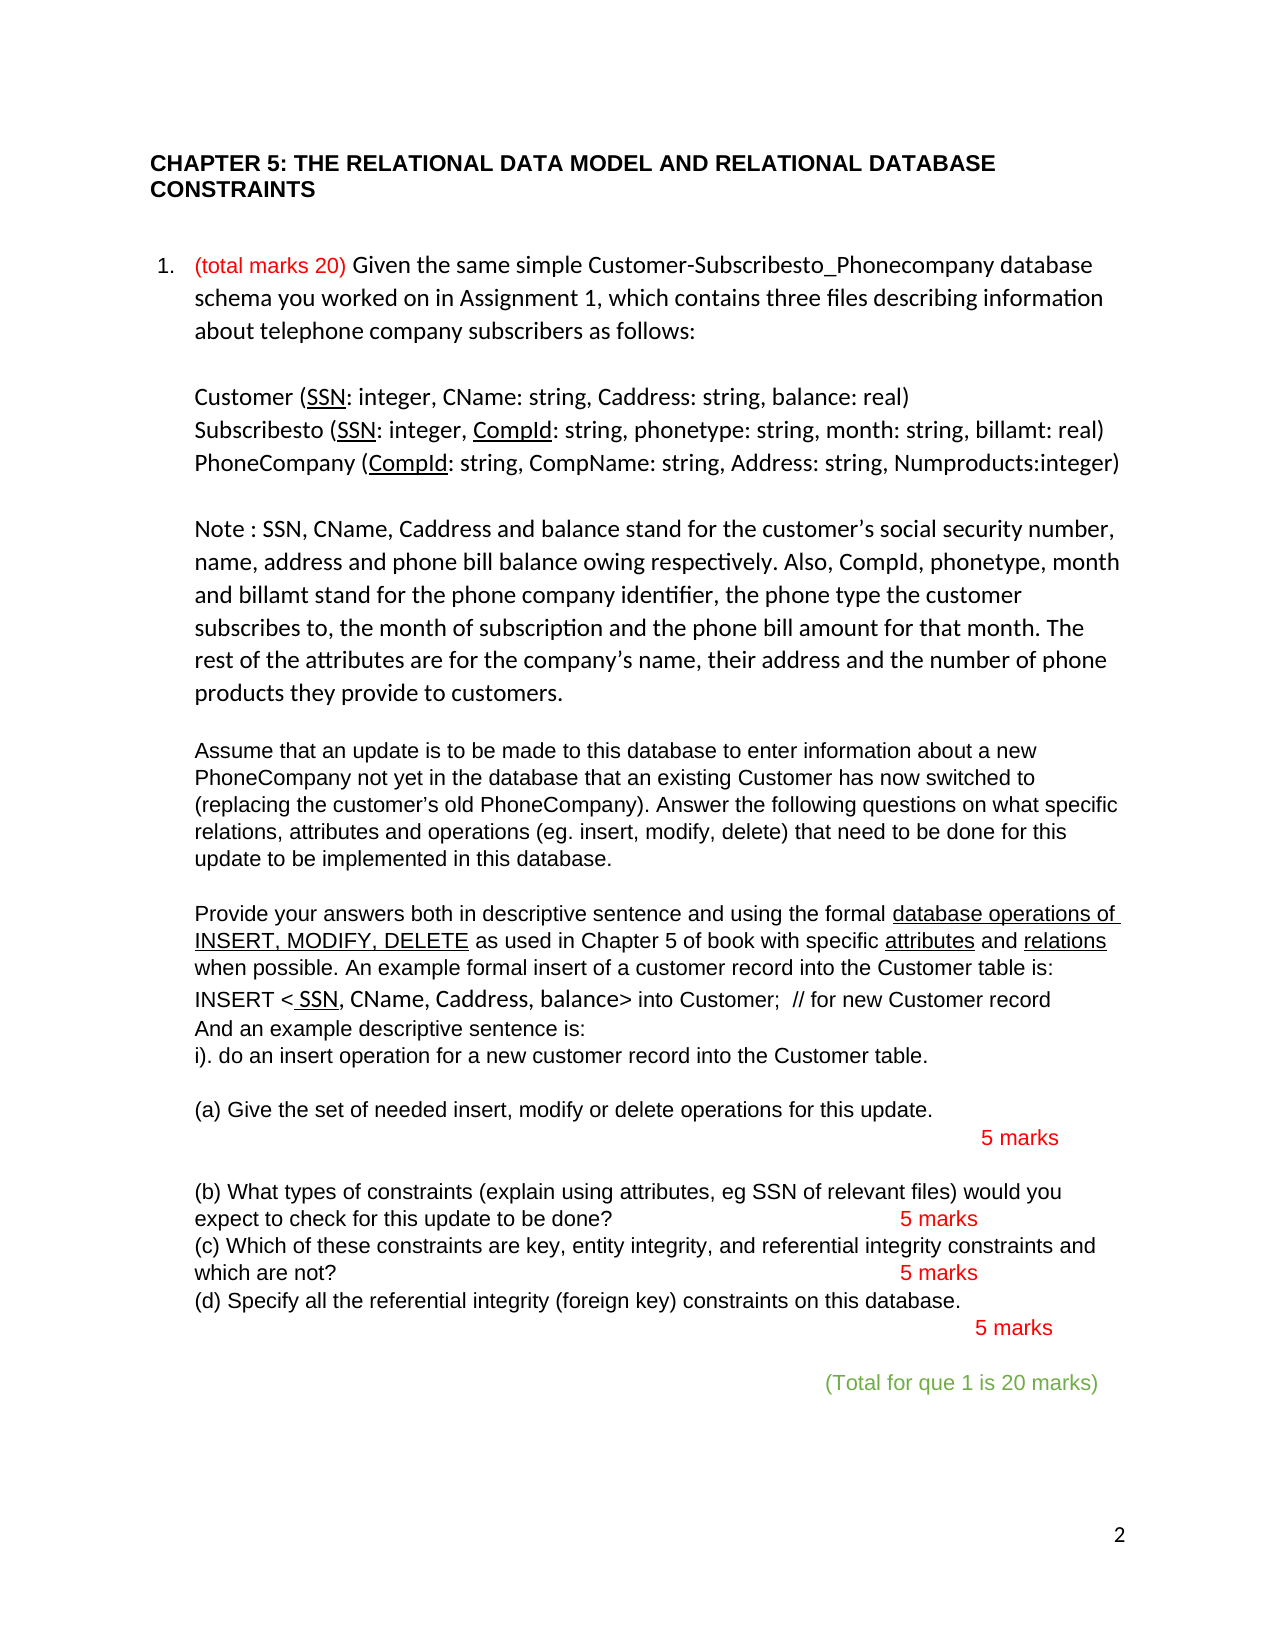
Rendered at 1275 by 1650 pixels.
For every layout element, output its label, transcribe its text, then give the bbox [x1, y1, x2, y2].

list (Total for que 1 is 20 marks) [194, 1342, 1125, 1395]
list Provide your answers both in descriptive sentence and using the formal database operations of INSERT, MODIFY, DELETE as used in Chapter 5 of book with specific attributes and relations when possible. An example formal insert of a customer record into the Customer table is: INSERT < SSN, CName, Caddress, balance> into Customer; // for new Customer record [194, 901, 1125, 1013]
list Subscribesto (SSN: integer, CompId: string, phonetype: string, month: string, billamt: real) [194, 414, 1125, 445]
list Note : SSN, CName, Caddress and balance stand for the customer’s social security number, name, address and phone bill balance owing respectively. Also, CompId, phonetype, month and billamt stand for the phone company identifier, the phone type the customer subscribes to, the month of subscription and the phone bill amount for that month. The rest of the attributes are for the company’s name, their address and the number of phone products they provide to customers. [194, 480, 1125, 708]
list PhoneCompany (CompId: string, CompName: string, Address: string, Numproducts:integer) [194, 447, 1125, 478]
list Assume that an update is to be made to this database to enter information about a new PhoneCompany not yet in the database that an existing Customer has now switched to (replacing the customer’s old PhoneCompany). Answer the following questions on what specific relations, attributes and operations (eg. insert, modify, delete) that need to be done for this update to be implemented in this database. [194, 738, 1125, 872]
list (a) Give the set of needed insert, modify or delete operations for this update. 5 marks [194, 1097, 1125, 1177]
list And an example descriptive sentence is: i). do an insert operation for a new customer record into the Customer table. [194, 1016, 1125, 1068]
list Customer (SSN: integer, CName: string, Caddress: string, balance: real) [194, 348, 1125, 412]
list (c) Which of these constraints are key, entity integrity, and referential integrity constraints and which are not? 5 marks [194, 1233, 1125, 1286]
list (total marks 20) Given the same simple Customer-Subscribesto_Phonecompany database schema you worked on in Assignment 1, which contains three files describing information about telephone company subscribers as follows: [157, 249, 1125, 346]
list (b) What types of constraints (explain using attributes, eg SSN of relevant files) would you expect to check for this update to be done? 5 marks [194, 1179, 1125, 1231]
list (d) Specify all the referential integrity (foreign key) constraints on this database. 5 marks [194, 1287, 1125, 1340]
text CHAPTER 5: THE RELATIONAL DATA MODEL AND RELATIONAL DATABASE CONSTRAINTS [150, 150, 1125, 203]
